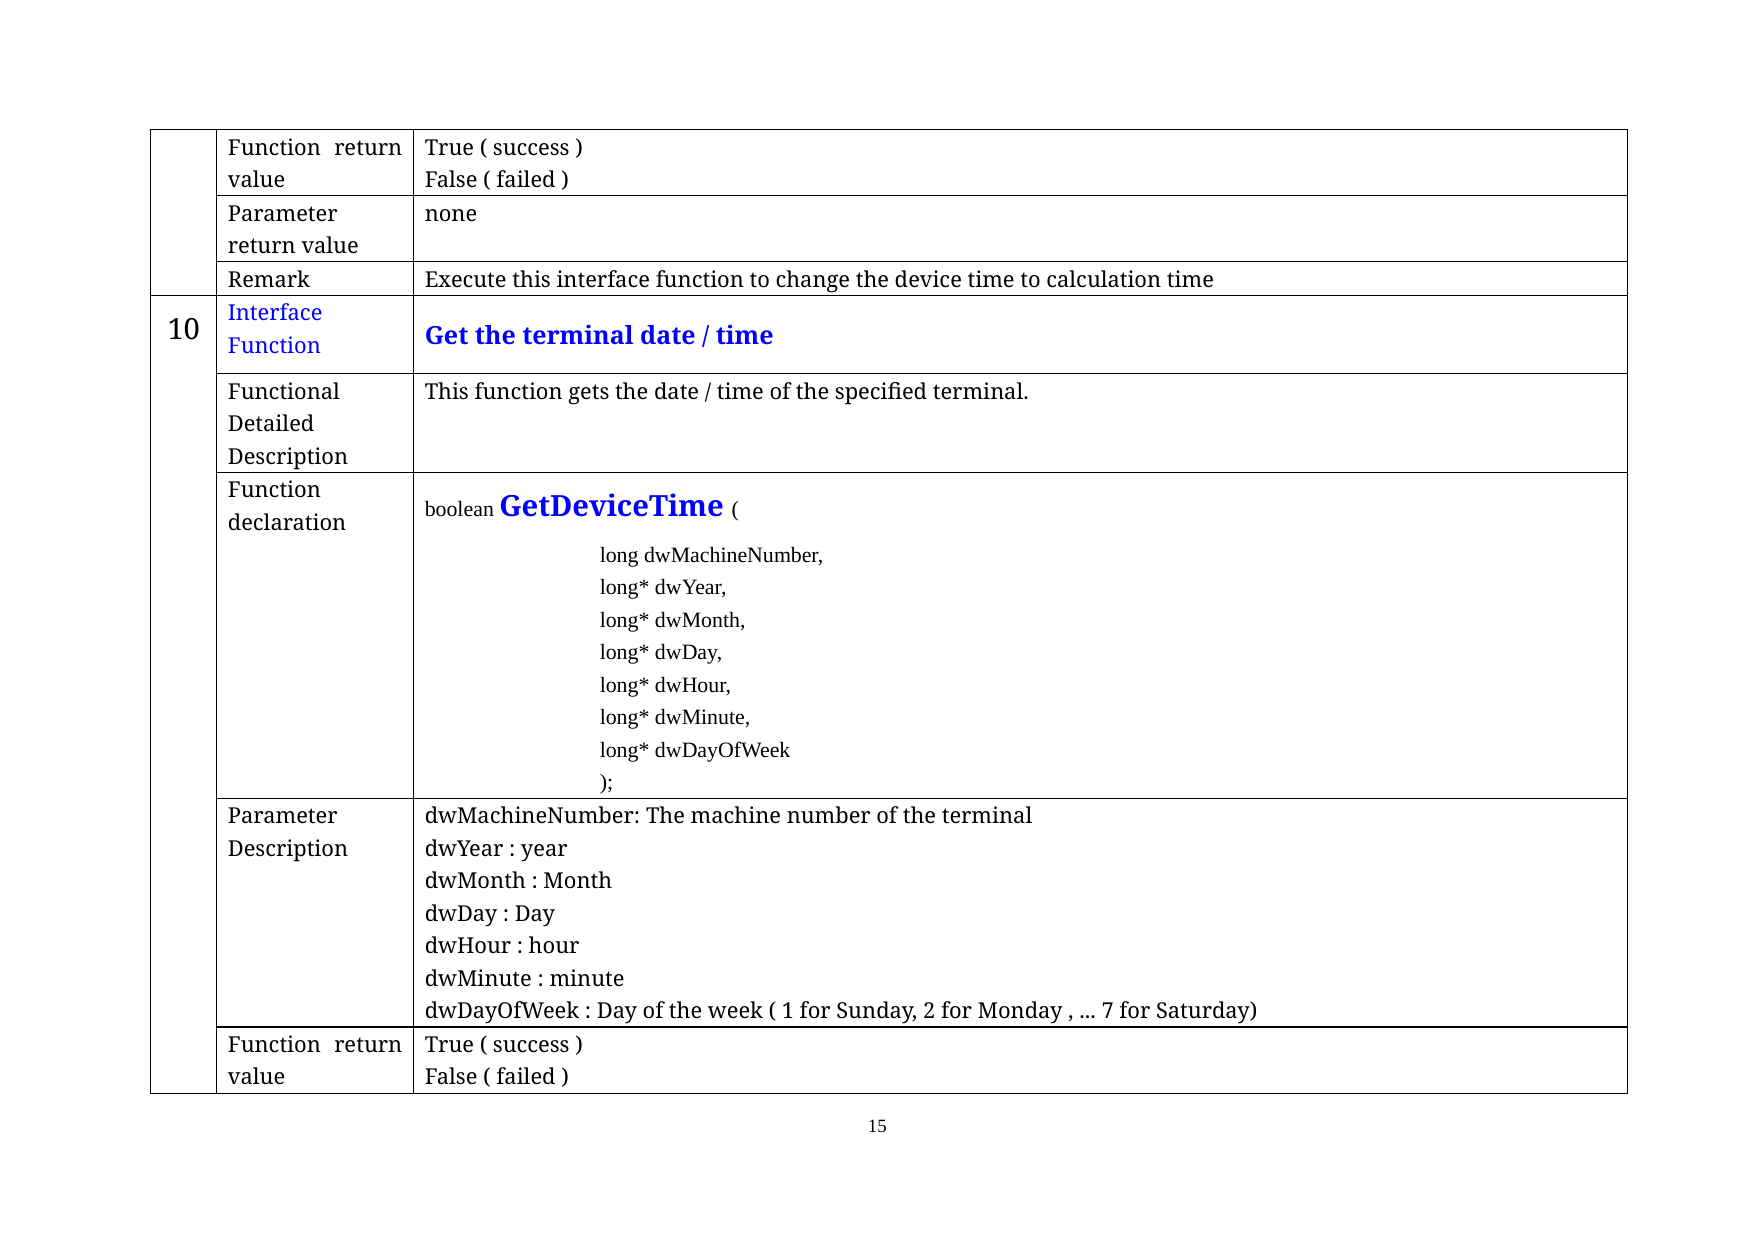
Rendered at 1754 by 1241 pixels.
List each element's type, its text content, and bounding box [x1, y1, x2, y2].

table_cell Function return value [217, 1028, 413, 1092]
table_cell dwMachineNumber: The machine number of the terminal dwYear : year dwMonth : Month dwDay : Day dwHour : hour dwMinute : minute dwDayOfWeek : Day of the week ( 1 for Sunday, 2 for Monday , ... 7 for Saturday) [414, 799, 1627, 1026]
table_cell Remark [217, 262, 413, 295]
table_cell True ( success ) False ( failed ) [414, 130, 1627, 195]
table_cell boolean GetDeviceTime ( long dwMachineNumber, long* dwYear, long* dwMonth, long* dwDay, long* dwHour, long* dwMinute, long* dwDayOfWeek ); [414, 473, 1627, 798]
table_cell True ( success ) False ( failed ) [414, 1028, 1627, 1092]
table_cell none [414, 196, 1627, 261]
table_cell This function gets the date / time of the specified terminal. [414, 374, 1627, 472]
table_cell Execute this interface function to change the device time to calculation time [414, 262, 1627, 295]
table_cell Parameter Description [217, 799, 413, 1026]
table_cell Interface Function [217, 296, 413, 373]
table_cell 10 [151, 296, 216, 1092]
table_cell Functional Detailed Description [217, 374, 413, 472]
table_cell Parameter return value [217, 196, 413, 261]
table_cell Get the terminal date / time [414, 296, 1627, 373]
table_cell Function return value [217, 130, 413, 195]
table_cell Function declaration [217, 473, 413, 798]
